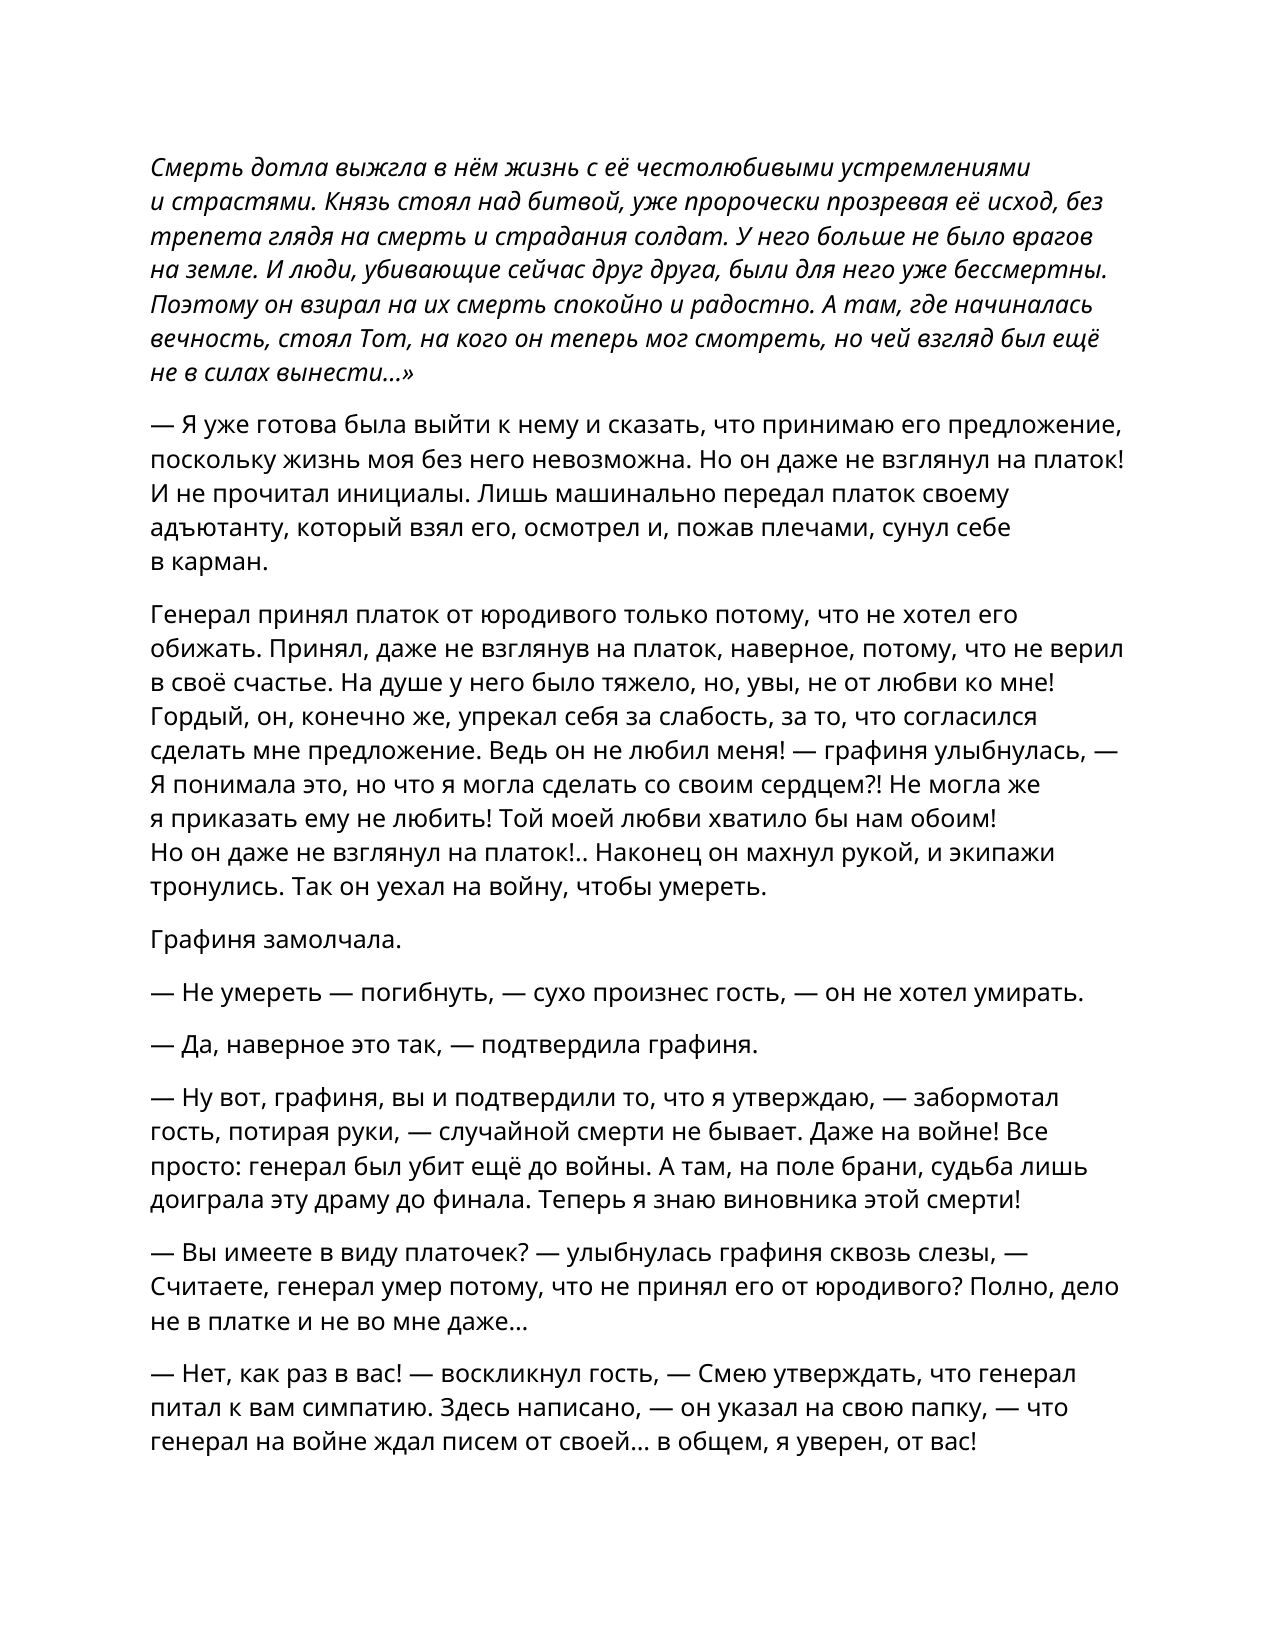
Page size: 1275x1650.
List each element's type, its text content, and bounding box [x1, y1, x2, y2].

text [150, 150, 1125, 388]
text — Да, наверное это так, — подтвердила графиня. [150, 1027, 1125, 1061]
text — Нет, как раз в вас! — воскликнул гость, — Смею утверждать, что генерал питал к вам симпатию. Здесь написано, — он указал на свою папку, — что генерал на войне ждал писем от своей… в общем, я уверен, от вас! [150, 1356, 1125, 1458]
text — Я уже готова была выйти к нему и сказать, что принимаю его предложение, поскольку жизнь моя без него невозможна. Но он даже не взглянул на платок! И не прочитал инициалы. Лишь машинально передал платок своему адъютанту, который взял его, осмотрел и, пожав плечами, сунул себе в карман. [150, 407, 1125, 577]
text Генерал принял платок от юродивого только потому, что не хотел его обижать. Принял, даже не взглянув на платок, наверное, потому, что не верил в своё счастье. На душе у него было тяжело, но, увы, не от любви ко мне! Гордый, он, конечно же, упрекал себя за слабость, за то, что согласился сделать мне предложение. Ведь он не любил меня! — графиня улыбнулась, — Я понимала это, но что я могла сделать со своим сердцем?! Не могла же я приказать ему не любить! Той моей любви хватило бы нам обоим! Но он даже не взглянул на платок!.. Наконец он махнул рукой, и экипажи тронулись. Так он уехал на войну, чтобы умереть. [150, 596, 1125, 903]
text — Вы имеете в виду платочек? — улыбнулась графиня сквозь слезы, — Считаете, генерал умер потому, что не принял его от юродивого? Полно, дело не в платке и не во мне даже… [150, 1235, 1125, 1337]
text — Не умереть — погибнуть, — сухо произнес гость, — он не хотел умирать. [150, 974, 1125, 1008]
text Графиня замолчала. [150, 922, 1125, 956]
text — Ну вот, графиня, вы и подтвердили то, что я утверждаю, — забормотал гость, потирая руки, — случайной смерти не бывает. Даже на войне! Все просто: генерал был убит ещё до войны. А там, на поле брани, судьба лишь доиграла эту драму до финала. Теперь я знаю виновника этой смерти! [150, 1080, 1125, 1216]
